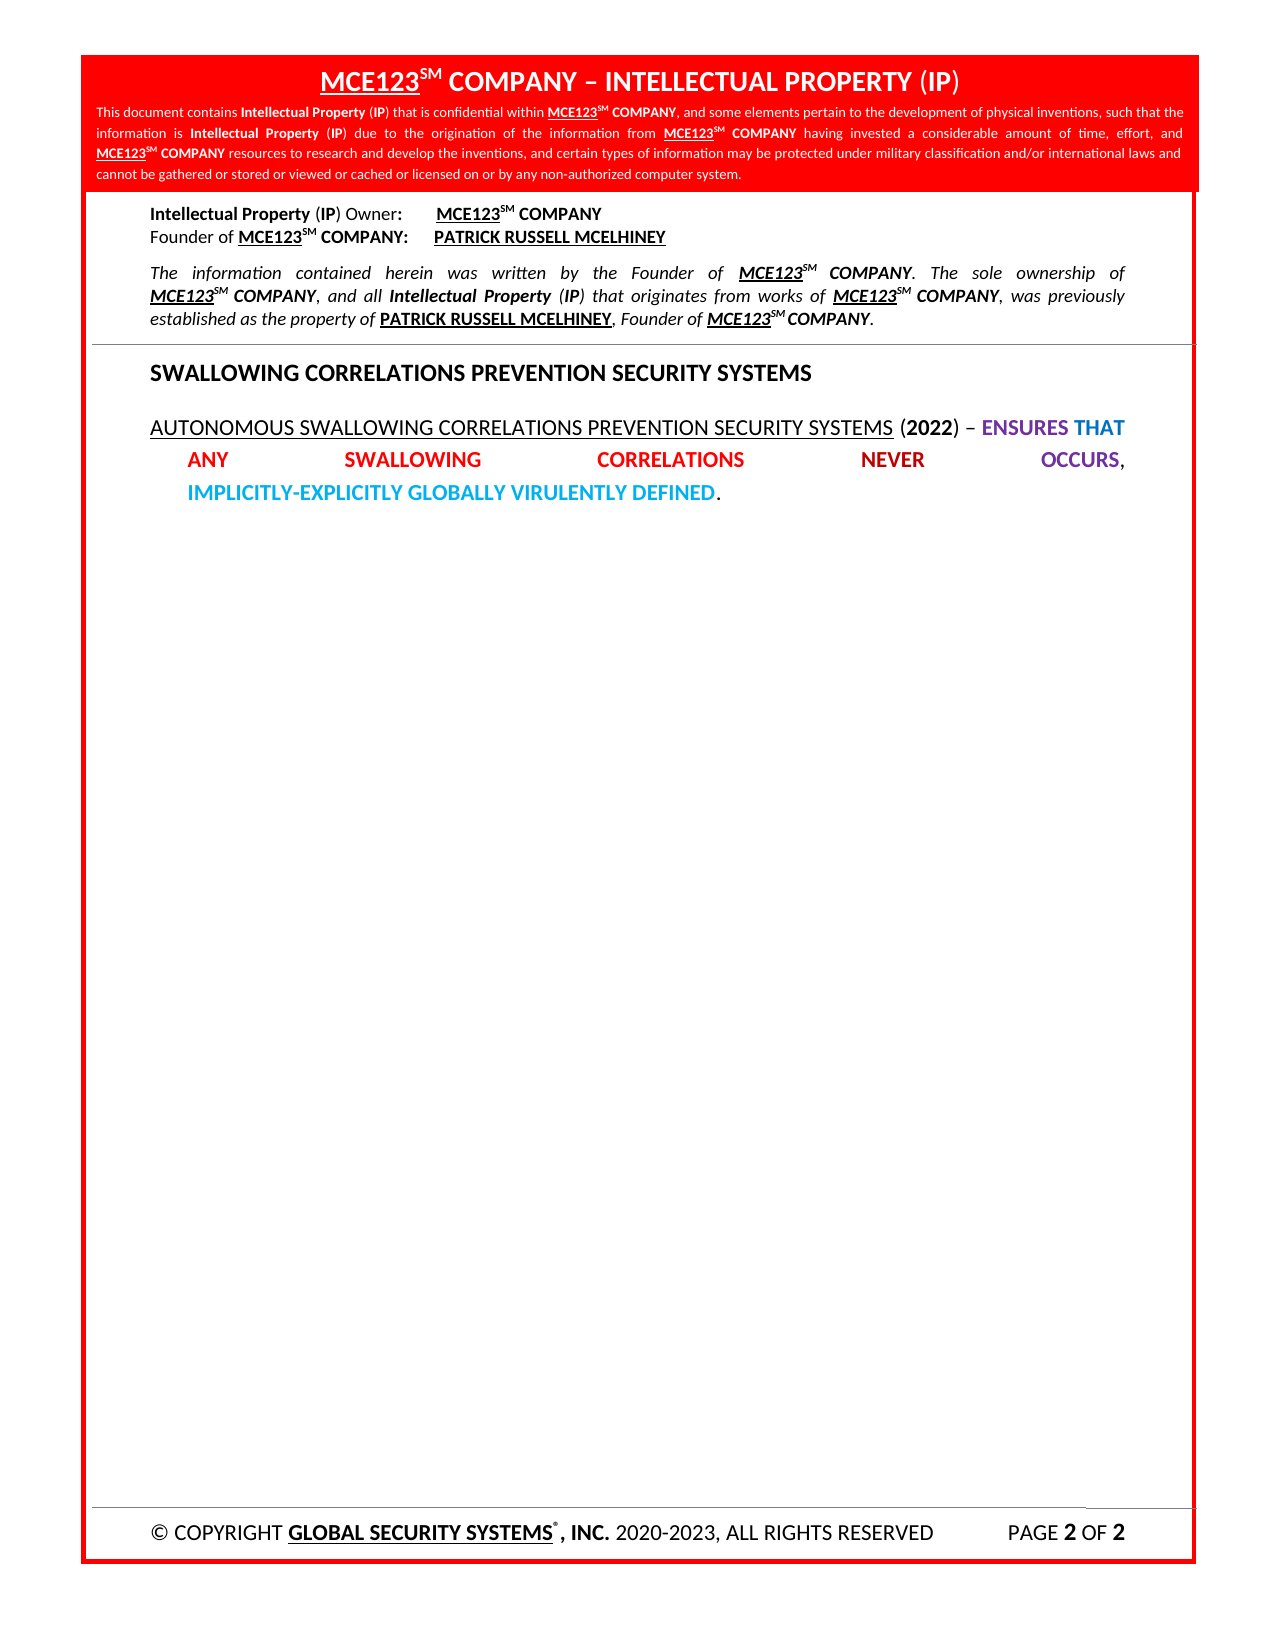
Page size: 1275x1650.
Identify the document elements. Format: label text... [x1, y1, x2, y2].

text SWALLOWING CORRELATIONS PREVENTION SECURITY SYSTEMS [150, 358, 1125, 388]
text AUTONOMOUS SWALLOWING CORRELATIONS PREVENTION SECURITY SYSTEMS (2022) – ENSURES THAT ANY SWALLOWING CORRELATIONS NEVER OCCURS, IMPLICITLY-EXPLICITLY GLOBALLY VIRULENTLY DEFINED. [150, 413, 1125, 506]
